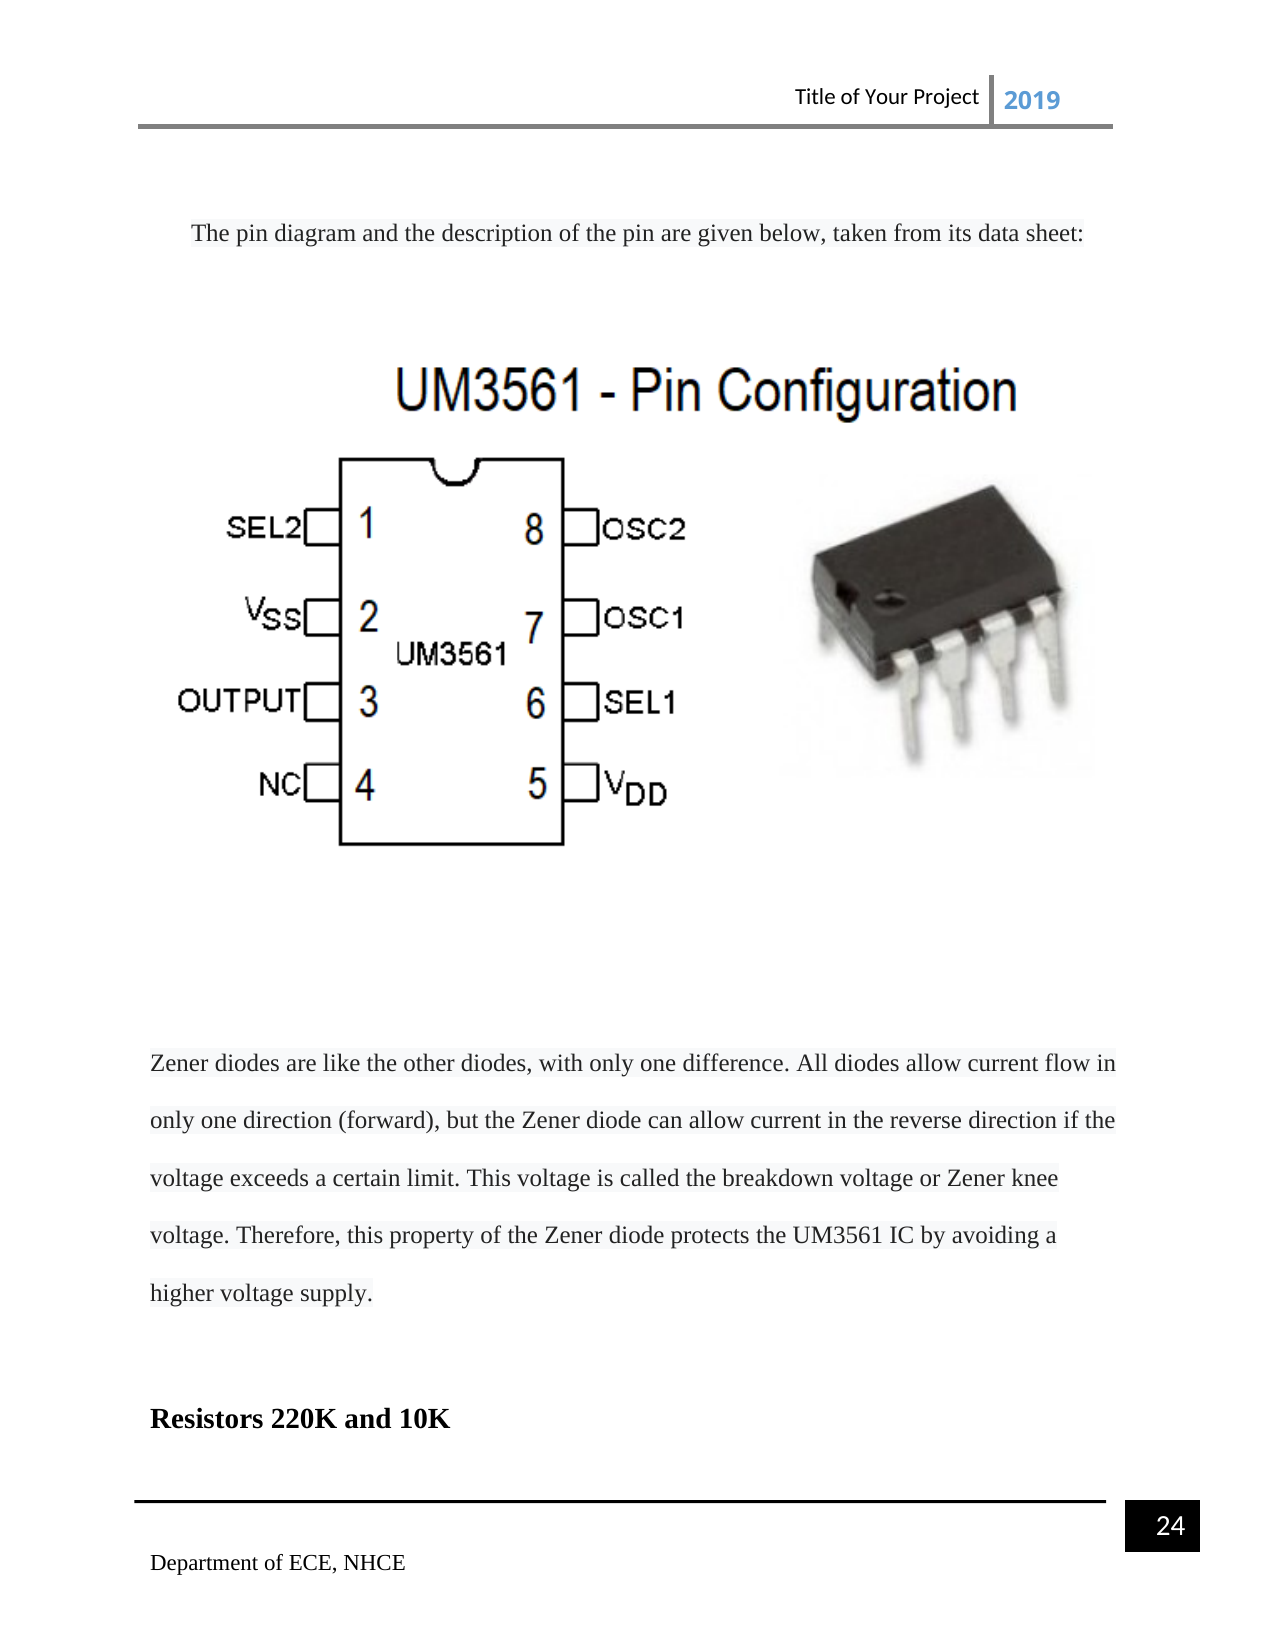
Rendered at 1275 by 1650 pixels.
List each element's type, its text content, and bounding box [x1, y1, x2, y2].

text The pin diagram and the description of the pin are given below, taken from its data sheet: [150, 218, 1125, 247]
text Resistors 220K and 10K [150, 1401, 1125, 1435]
picture [157, 341, 1118, 888]
text Zener diodes are like the other diodes, with only one difference. All diodes allow current flow in only one direction (forward), but the Zener diode can allow current in the reverse direction if the voltage exceeds a certain limit. This voltage is called the breakdown voltage or Zener knee voltage. Therefore, this property of the Zener diode protects the UM3561 IC by avoiding a higher voltage supply. [150, 1048, 1125, 1307]
